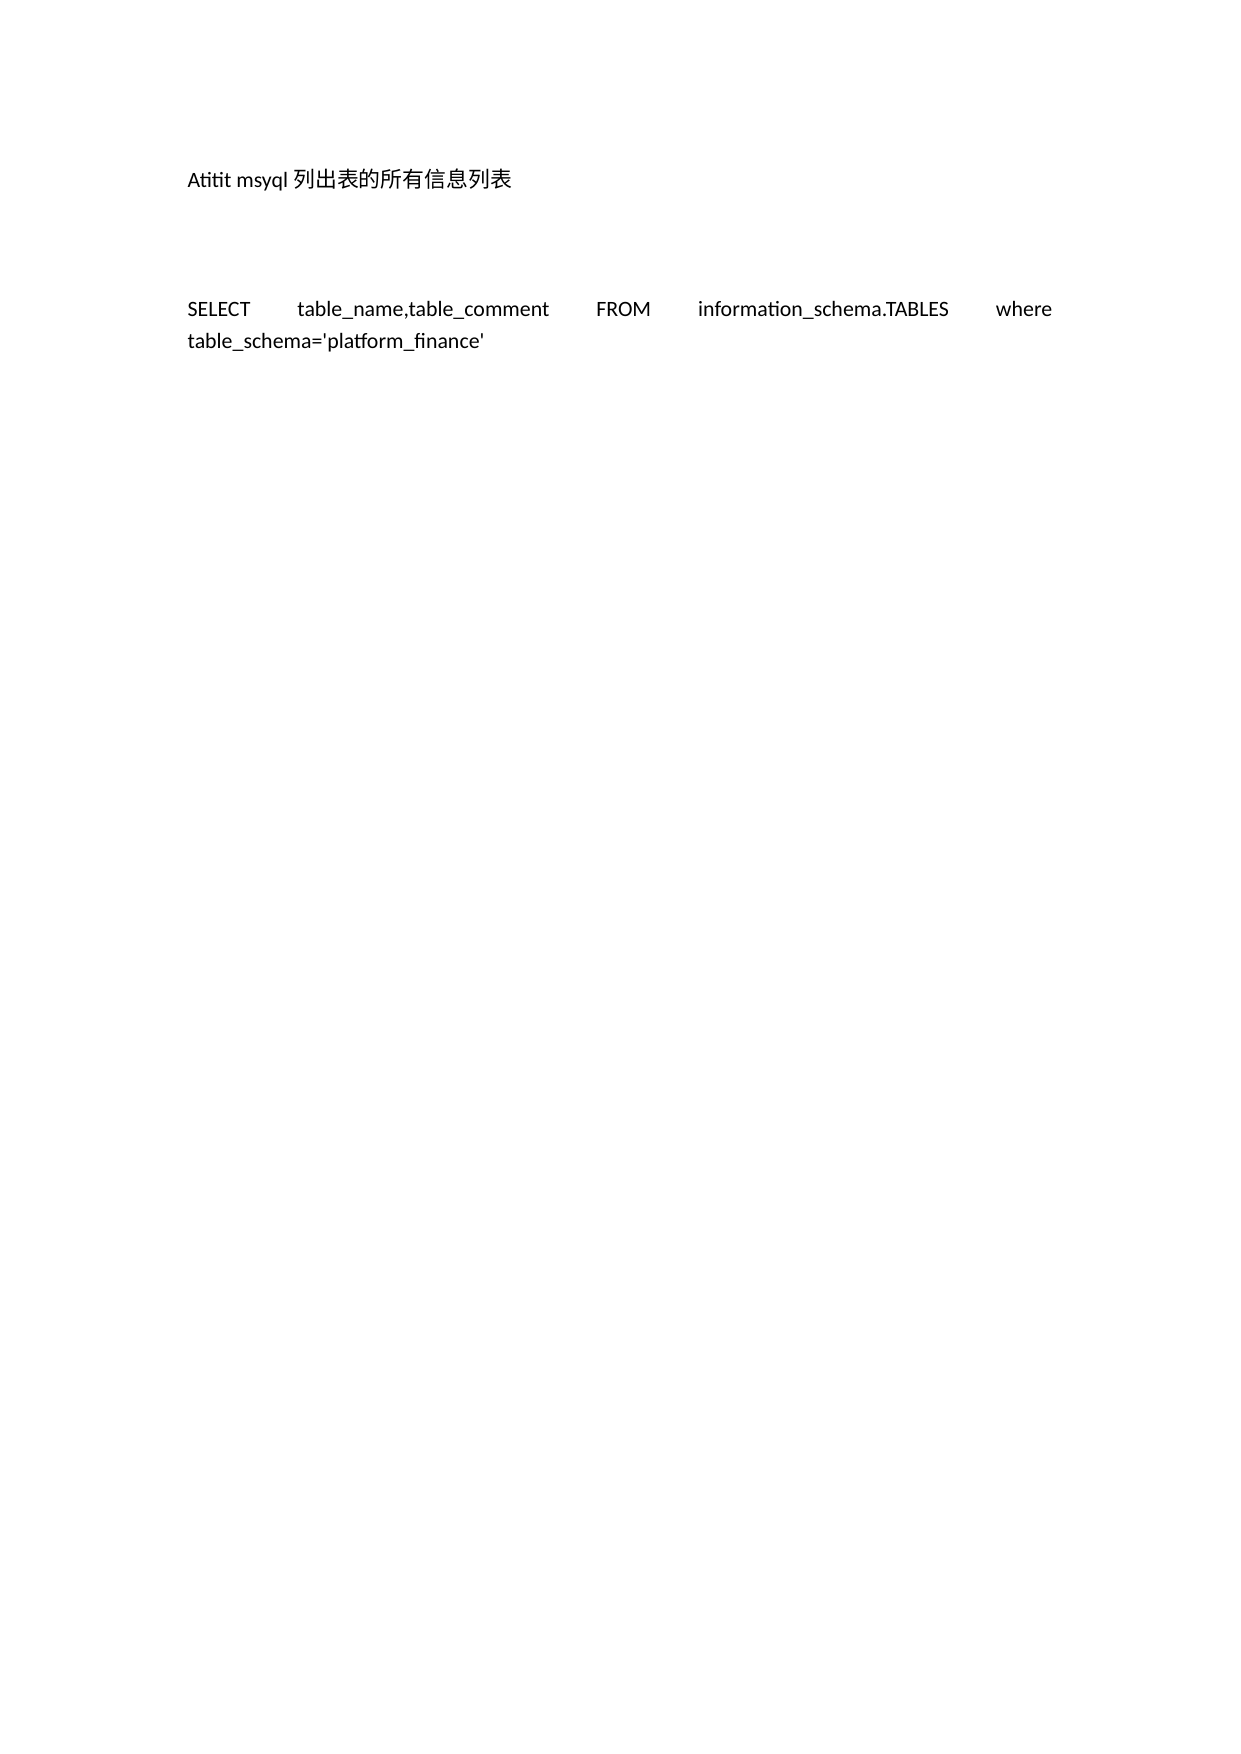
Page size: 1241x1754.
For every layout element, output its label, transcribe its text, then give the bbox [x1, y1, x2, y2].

text SELECT table_name,table_comment FROM information_schema.TABLES where table_schema='platform_finance' [187, 292, 1053, 357]
text Atitit msyql 列出表的所有信息列表 [187, 162, 1053, 194]
